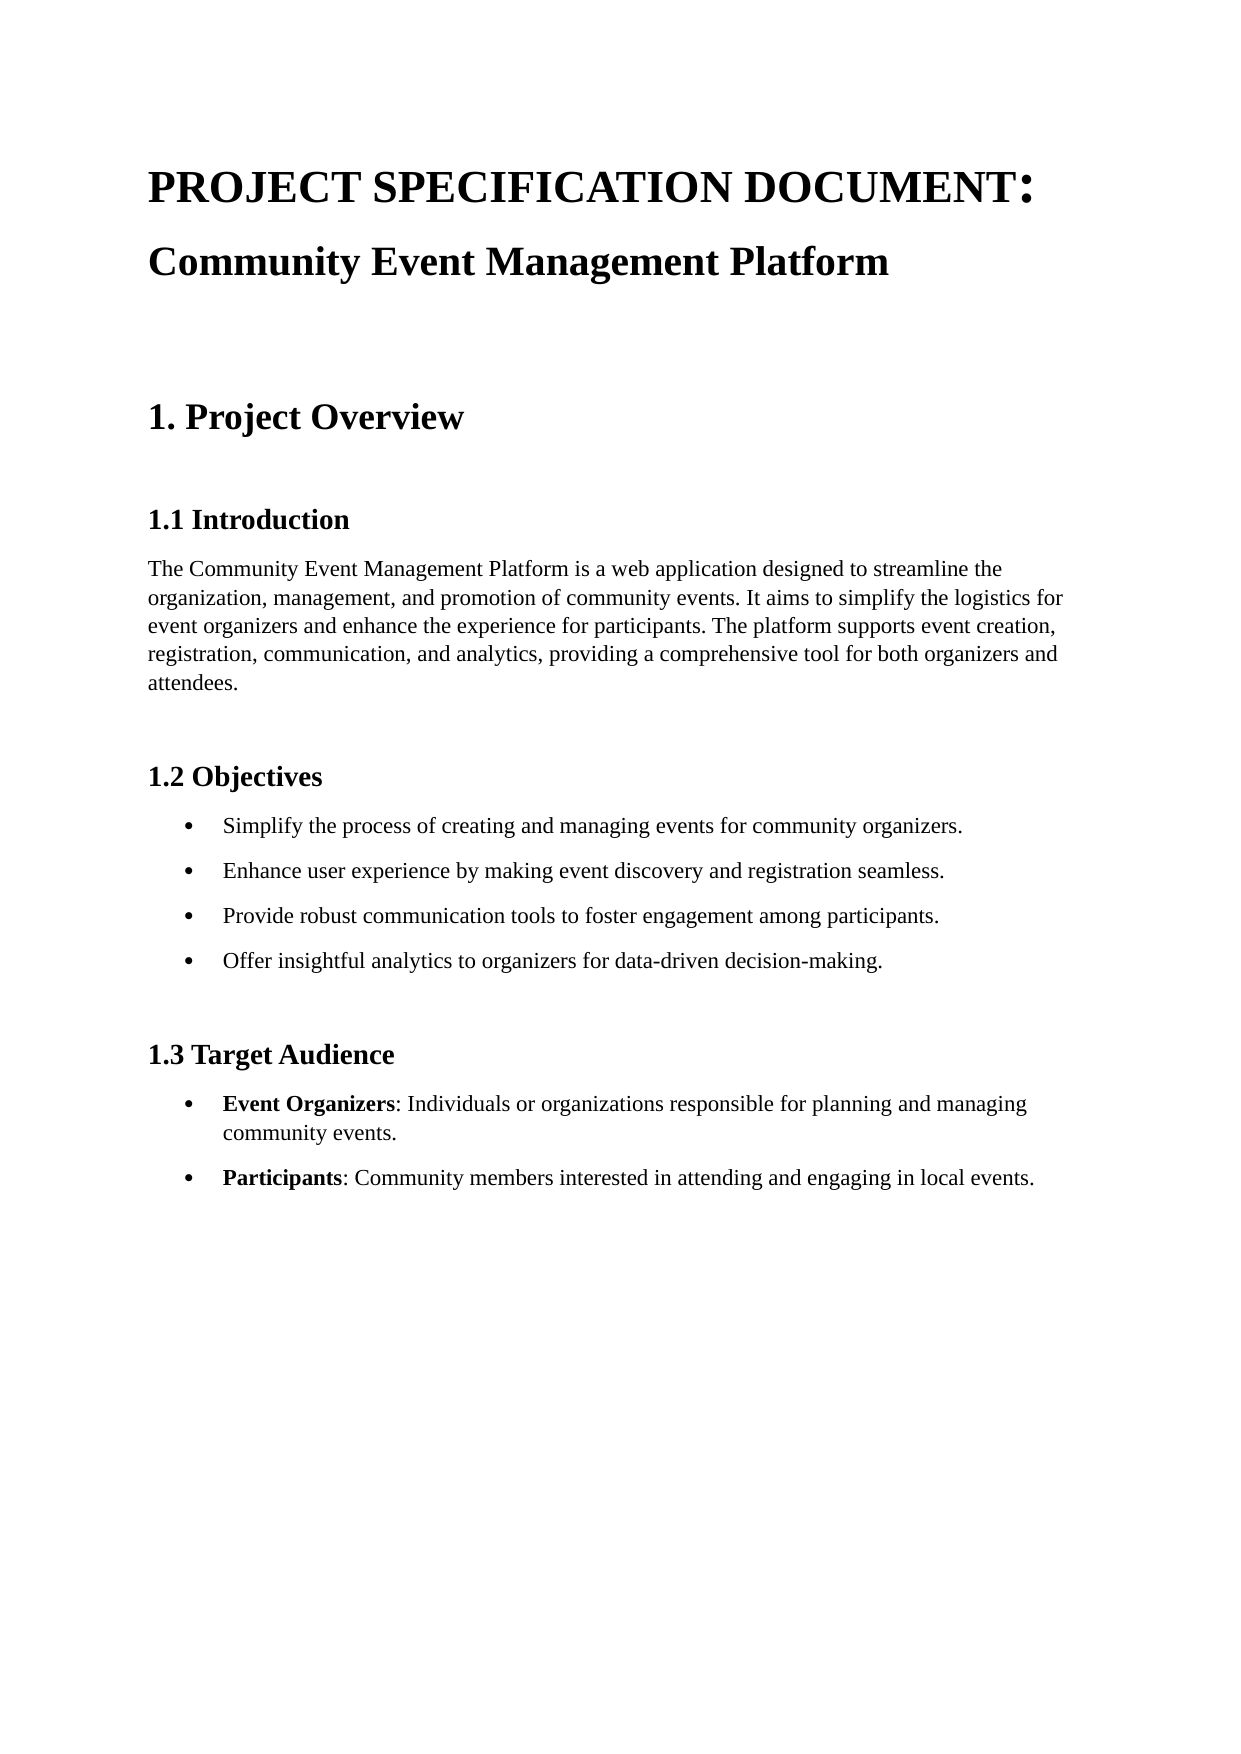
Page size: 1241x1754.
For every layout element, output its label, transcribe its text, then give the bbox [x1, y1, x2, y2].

text PROJECT SPECIFICATION DOCUMENT: [148, 148, 1093, 215]
text 1.1 Introduction [148, 502, 1093, 536]
text The Community Event Management Platform is a web application designed to streamline the organization, management, and promotion of community events. It aims to simplify the logistics for event organizers and enhance the experience for participants. The platform supports event creation, registration, communication, and analytics, providing a comprehensive tool for both organizers and attendees. [148, 555, 1093, 695]
list Offer insightful analytics to organizers for data-driven decision-making. [185, 947, 1093, 974]
text 1.2 Objectives [148, 759, 1093, 793]
list Event Organizers: Individuals or organizations responsible for planning and managing community events. [185, 1090, 1093, 1145]
text 1.3 Target Audience [148, 1037, 1093, 1071]
list Enhance user experience by making event discovery and registration seamless. [185, 857, 1093, 883]
text 1. Project Overview [148, 394, 1093, 437]
list Simplify the process of creating and managing events for community organizers. [185, 812, 1093, 838]
text Community Event Management Platform [148, 237, 1093, 284]
list Provide robust communication tools to foster engagement among participants. [185, 902, 1093, 928]
list Participants: Community members interested in attending and engaging in local events. [185, 1164, 1093, 1190]
